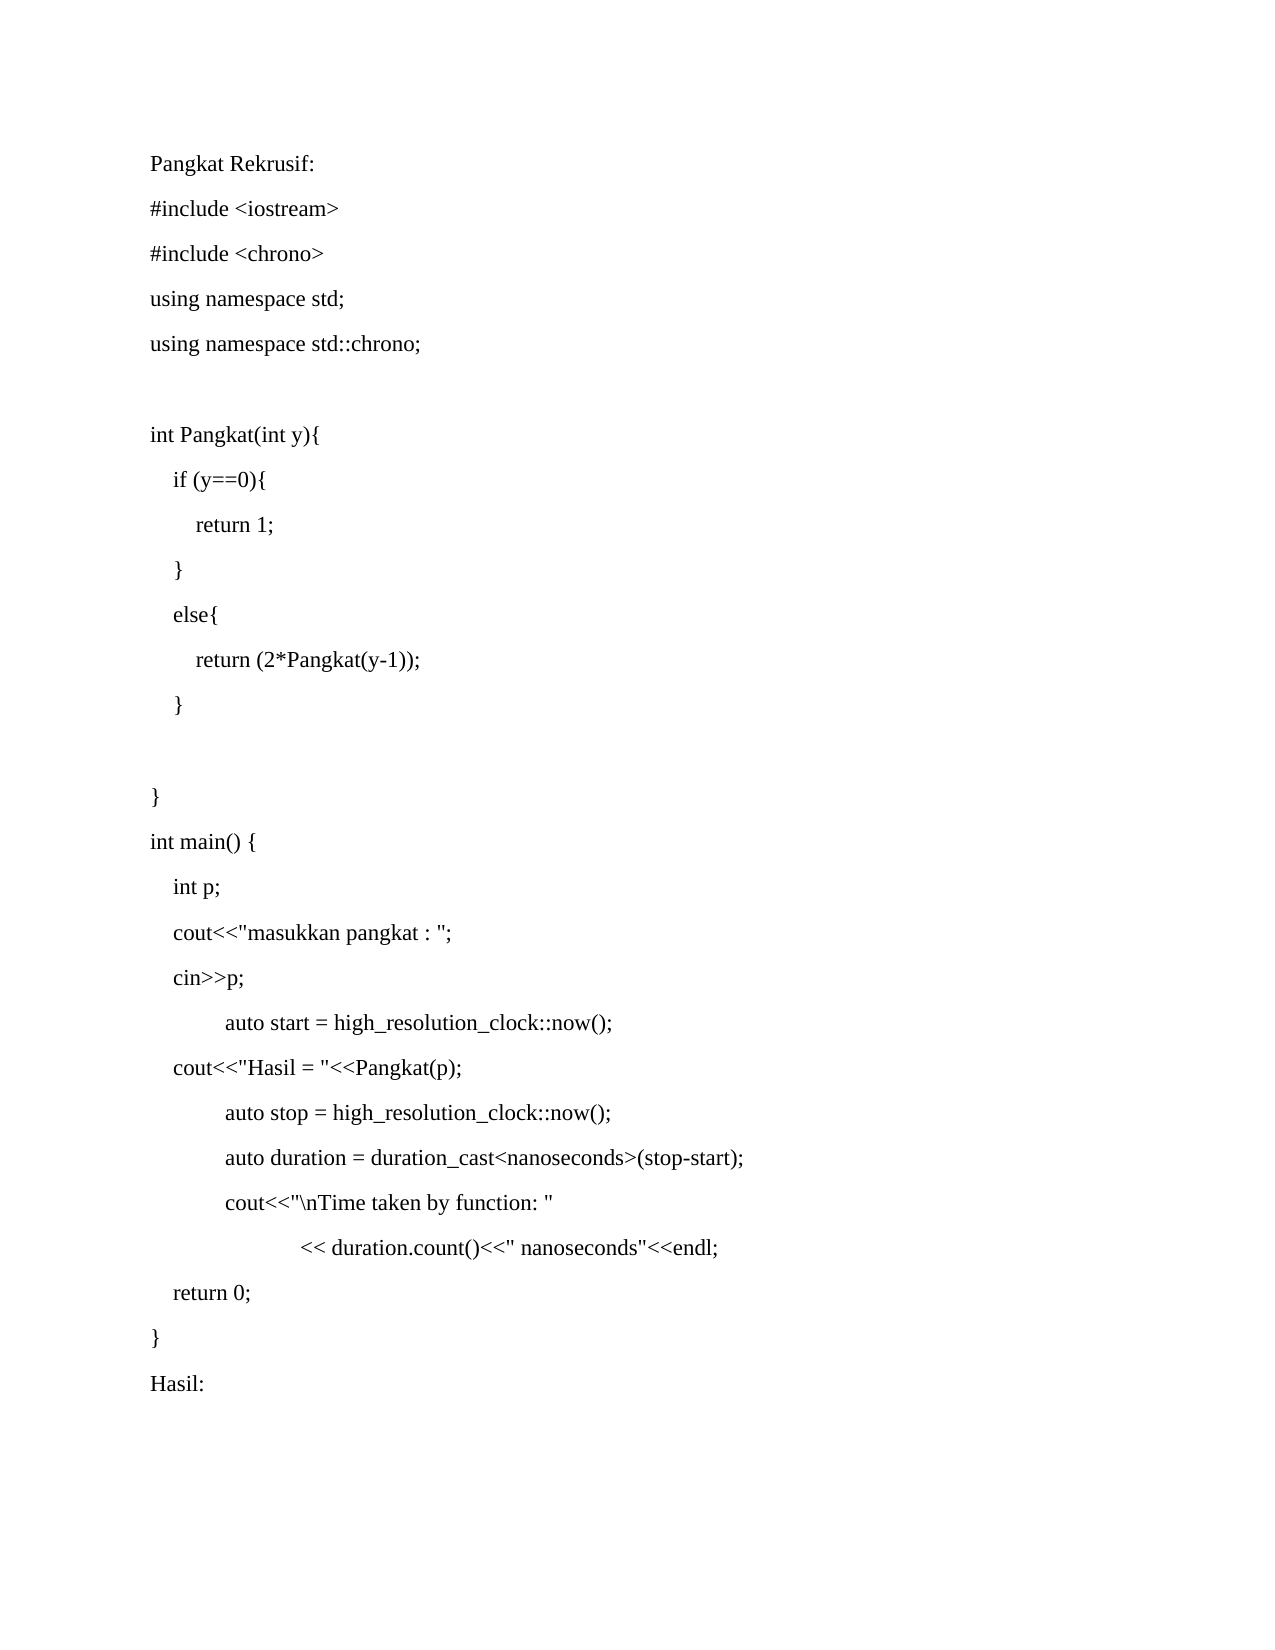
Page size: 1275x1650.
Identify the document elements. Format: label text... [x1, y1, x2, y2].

text } [150, 783, 1125, 809]
text cin>>p; [150, 964, 1125, 990]
text << duration.count()<<" nanoseconds"<<endl; [150, 1234, 1125, 1261]
text return (2*Pangkat(y-1)); [150, 646, 1125, 672]
text using namespace std; [150, 285, 1125, 312]
text auto stop = high_resolution_clock::now(); [150, 1099, 1125, 1125]
text if (y==0){ [150, 466, 1125, 492]
text #include <iostream> [150, 195, 1125, 221]
text else{ [150, 601, 1125, 627]
text } [150, 556, 1125, 582]
text Pangkat Rekrusif: [150, 150, 1125, 176]
text cout<<"masukkan pangkat : "; [150, 918, 1125, 945]
text int p; [150, 873, 1125, 900]
text return 1; [150, 511, 1125, 537]
text return 0; [150, 1279, 1125, 1306]
text cout<<"\nTime taken by function: " [150, 1189, 1125, 1216]
text Hasil: [150, 1369, 1125, 1396]
text cout<<"Hasil = "<<Pangkat(p); [150, 1054, 1125, 1080]
text int Pangkat(int y){ [150, 421, 1125, 447]
text auto duration = duration_cast<nanoseconds>(stop-start); [150, 1144, 1125, 1170]
text } [150, 1324, 1125, 1351]
text } [150, 691, 1125, 718]
text int main() { [150, 828, 1125, 855]
text #include <chrono> [150, 240, 1125, 267]
text auto start = high_resolution_clock::now(); [150, 1009, 1125, 1035]
text using namespace std::chrono; [150, 330, 1125, 357]
